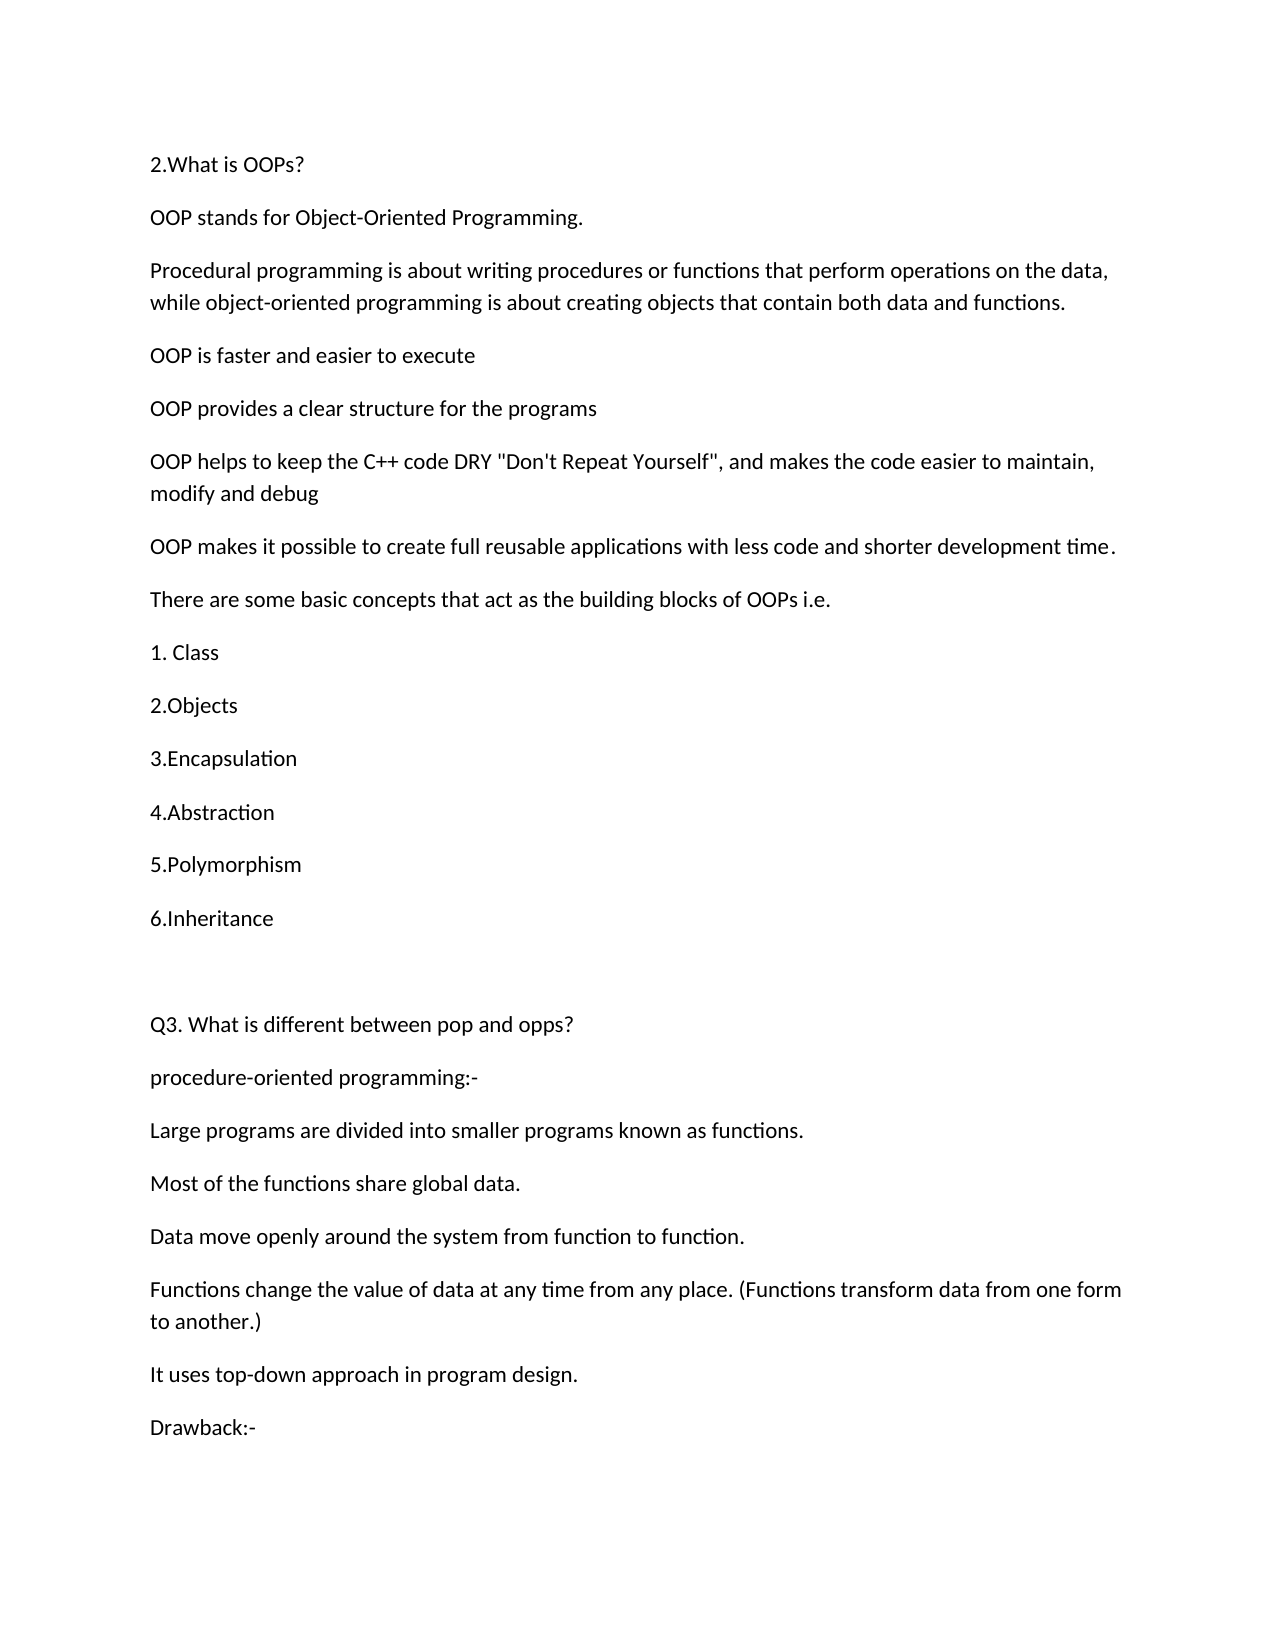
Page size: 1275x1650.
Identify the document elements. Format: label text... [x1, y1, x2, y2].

text 6.Inheritance [150, 904, 1125, 932]
text OOP helps to keep the C++ code DRY "Don't Repeat Yourself", and makes the code easier to maintain, modify and debug [150, 447, 1125, 507]
text OOP makes it possible to create full reusable applications with less code and shorter development time. [150, 532, 1125, 561]
text 1. Class [150, 638, 1125, 667]
text Functions change the value of data at any time from any place. (Functions transform data from one form to another.) [150, 1275, 1125, 1335]
text 2.Objects [150, 692, 1125, 719]
text Data move openly around the system from function to function. [150, 1222, 1125, 1250]
text Procedural programming is about writing procedures or functions that perform operations on the data, while object-oriented programming is about creating objects that contain both data and functions. [150, 256, 1125, 316]
text procedure-oriented programming:- [150, 1063, 1125, 1091]
text OOP is faster and easier to execute [150, 341, 1125, 369]
text 4.Abstraction [150, 798, 1125, 826]
text Drawback:- [150, 1413, 1125, 1441]
text 2.What is OOPs? [150, 150, 1125, 178]
text OOP stands for Object-Oriented Programming. [150, 203, 1125, 231]
text Most of the functions share global data. [150, 1169, 1125, 1197]
text Large programs are divided into smaller programs known as functions. [150, 1116, 1125, 1144]
text Q3. What is different between pop and opps? [150, 1010, 1125, 1038]
text There are some basic concepts that act as the building blocks of OOPs i.e. [150, 586, 1125, 613]
text 3.Encapsulation [150, 744, 1125, 773]
text OOP provides a clear structure for the programs [150, 394, 1125, 422]
text 5.Polymorphism [150, 851, 1125, 879]
text It uses top-down approach in program design. [150, 1360, 1125, 1388]
